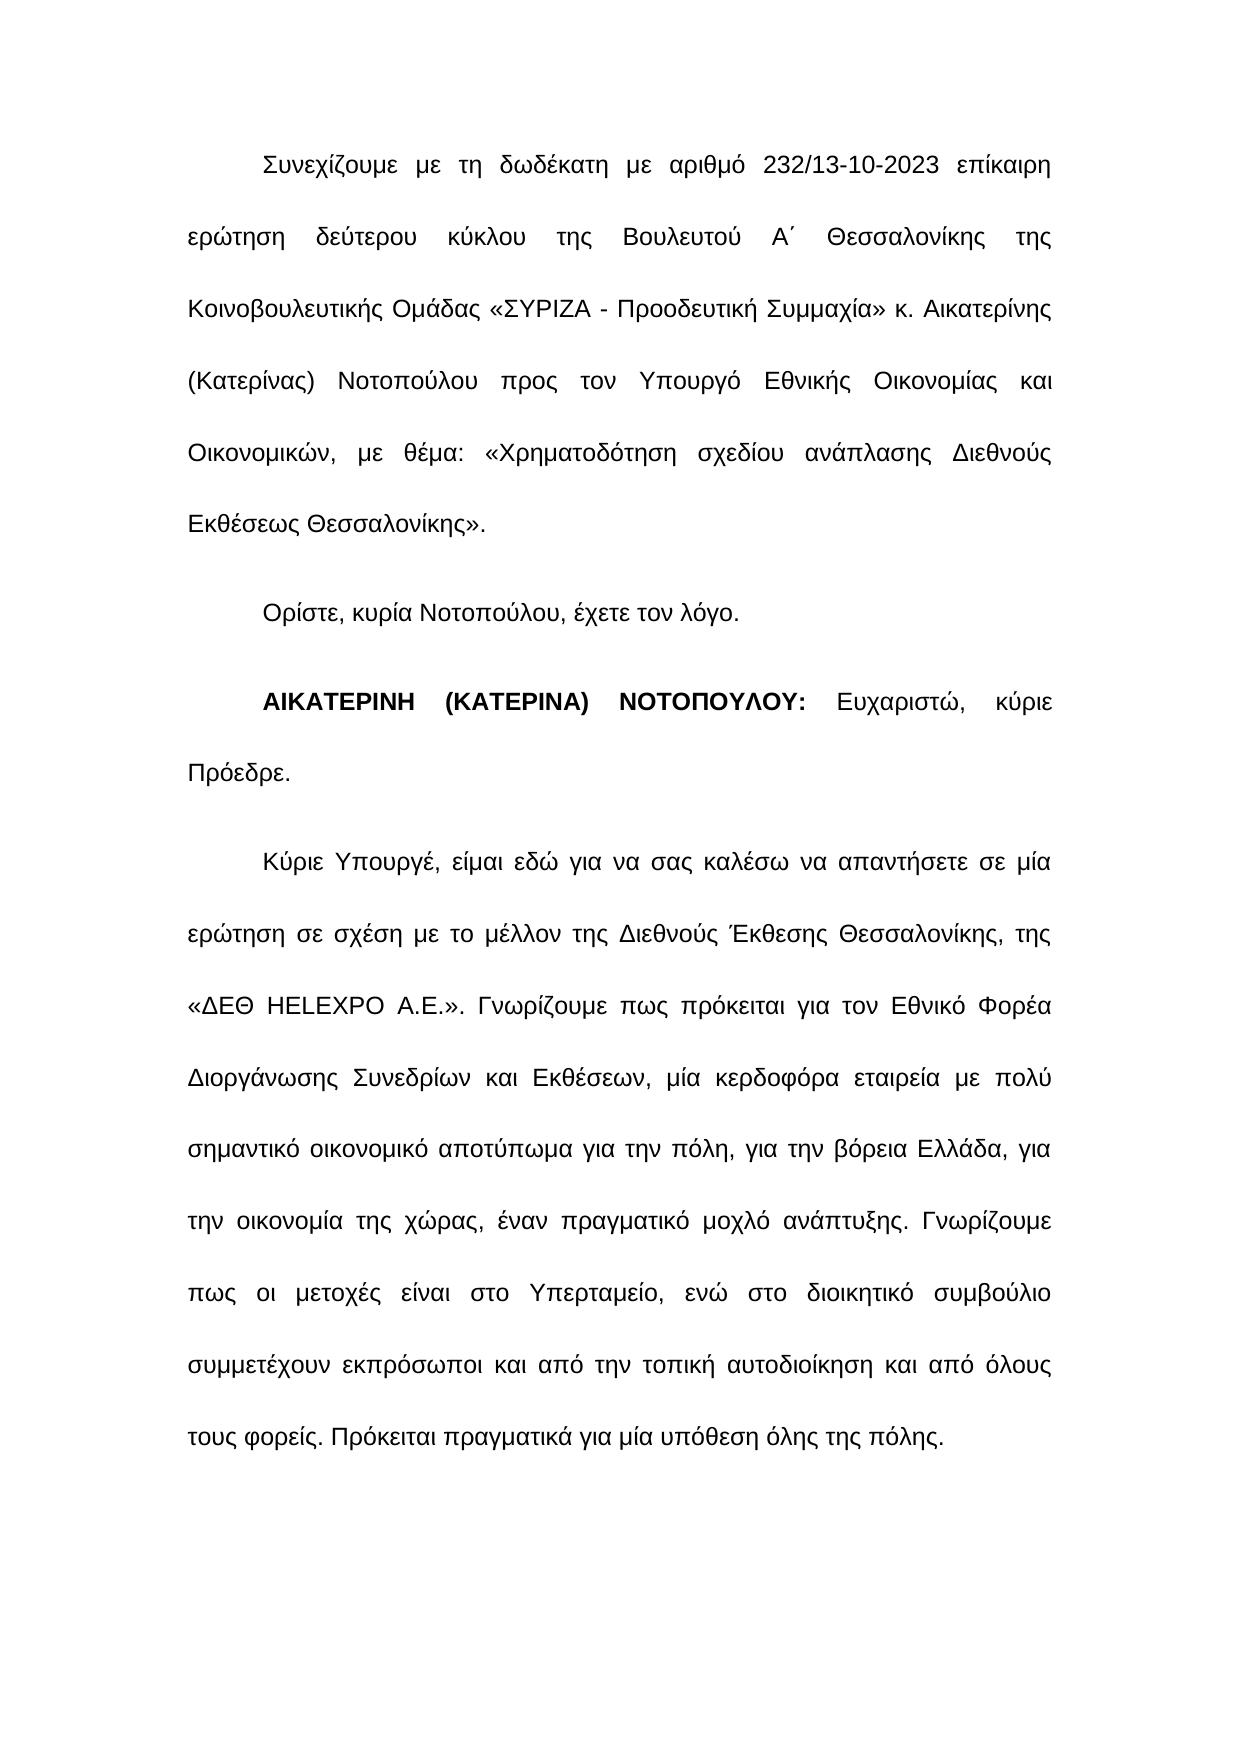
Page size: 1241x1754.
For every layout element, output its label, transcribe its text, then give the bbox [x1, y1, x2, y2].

text Συνεχίζουμε με τη δωδέκατη με αριθμό 232/13-10-2023 επίκαιρη ερώτηση δεύτερου κύκλου της Βουλευτού Α΄ Θεσσαλονίκης της Κοινοβουλευτικής Ομάδας «ΣΥΡΙΖΑ - Προοδευτική Συμμαχία» κ. Αικατερίνης (Κατερίνας) Νοτοπούλου προς τον Υπουργό Εθνικής Οικονομίας και Οικονομικών, με θέμα: «Χρηματοδότηση σχεδίου ανάπλασης Διεθνούς Εκθέσεως Θεσσαλονίκης». [187, 150, 1053, 538]
text Ορίστε, κυρία Νοτοπούλου, έχετε τον λόγο. [187, 598, 1053, 627]
text Κύριε Υπουργέ, είμαι εδώ για να σας καλέσω να απαντήσετε σε μία ερώτηση σε σχέση με το μέλλον της Διεθνούς Έκθεσης Θεσσαλονίκης, της «ΔΕΘ HELEXPO A.E.». Γνωρίζουμε πως πρόκειται για τον Εθνικό Φορέα Διοργάνωσης Συνεδρίων και Εκθέσεων, μία κερδοφόρα εταιρεία με πολύ σημαντικό οικονομικό αποτύπωμα για την πόλη, για την βόρεια Ελλάδα, για την οικονομία της χώρας, έναν πραγματικό μοχλό ανάπτυξης. Γνωρίζουμε πως οι μετοχές είναι στο Υπερταμείο, ενώ στο διοικητικό συμβούλιο συμμετέχουν εκπρόσωποι και από την τοπική αυτοδιοίκηση και από όλους τους φορείς. Πρόκειται πραγματικά για μία υπόθεση όλης της πόλης. [187, 847, 1053, 1451]
text ΑΙΚΑΤΕΡΙΝΗ (ΚΑΤΕΡΙΝΑ) ΝΟΤΟΠΟΥΛΟΥ: Ευχαριστώ, κύριε Πρόεδρε. [187, 686, 1053, 787]
